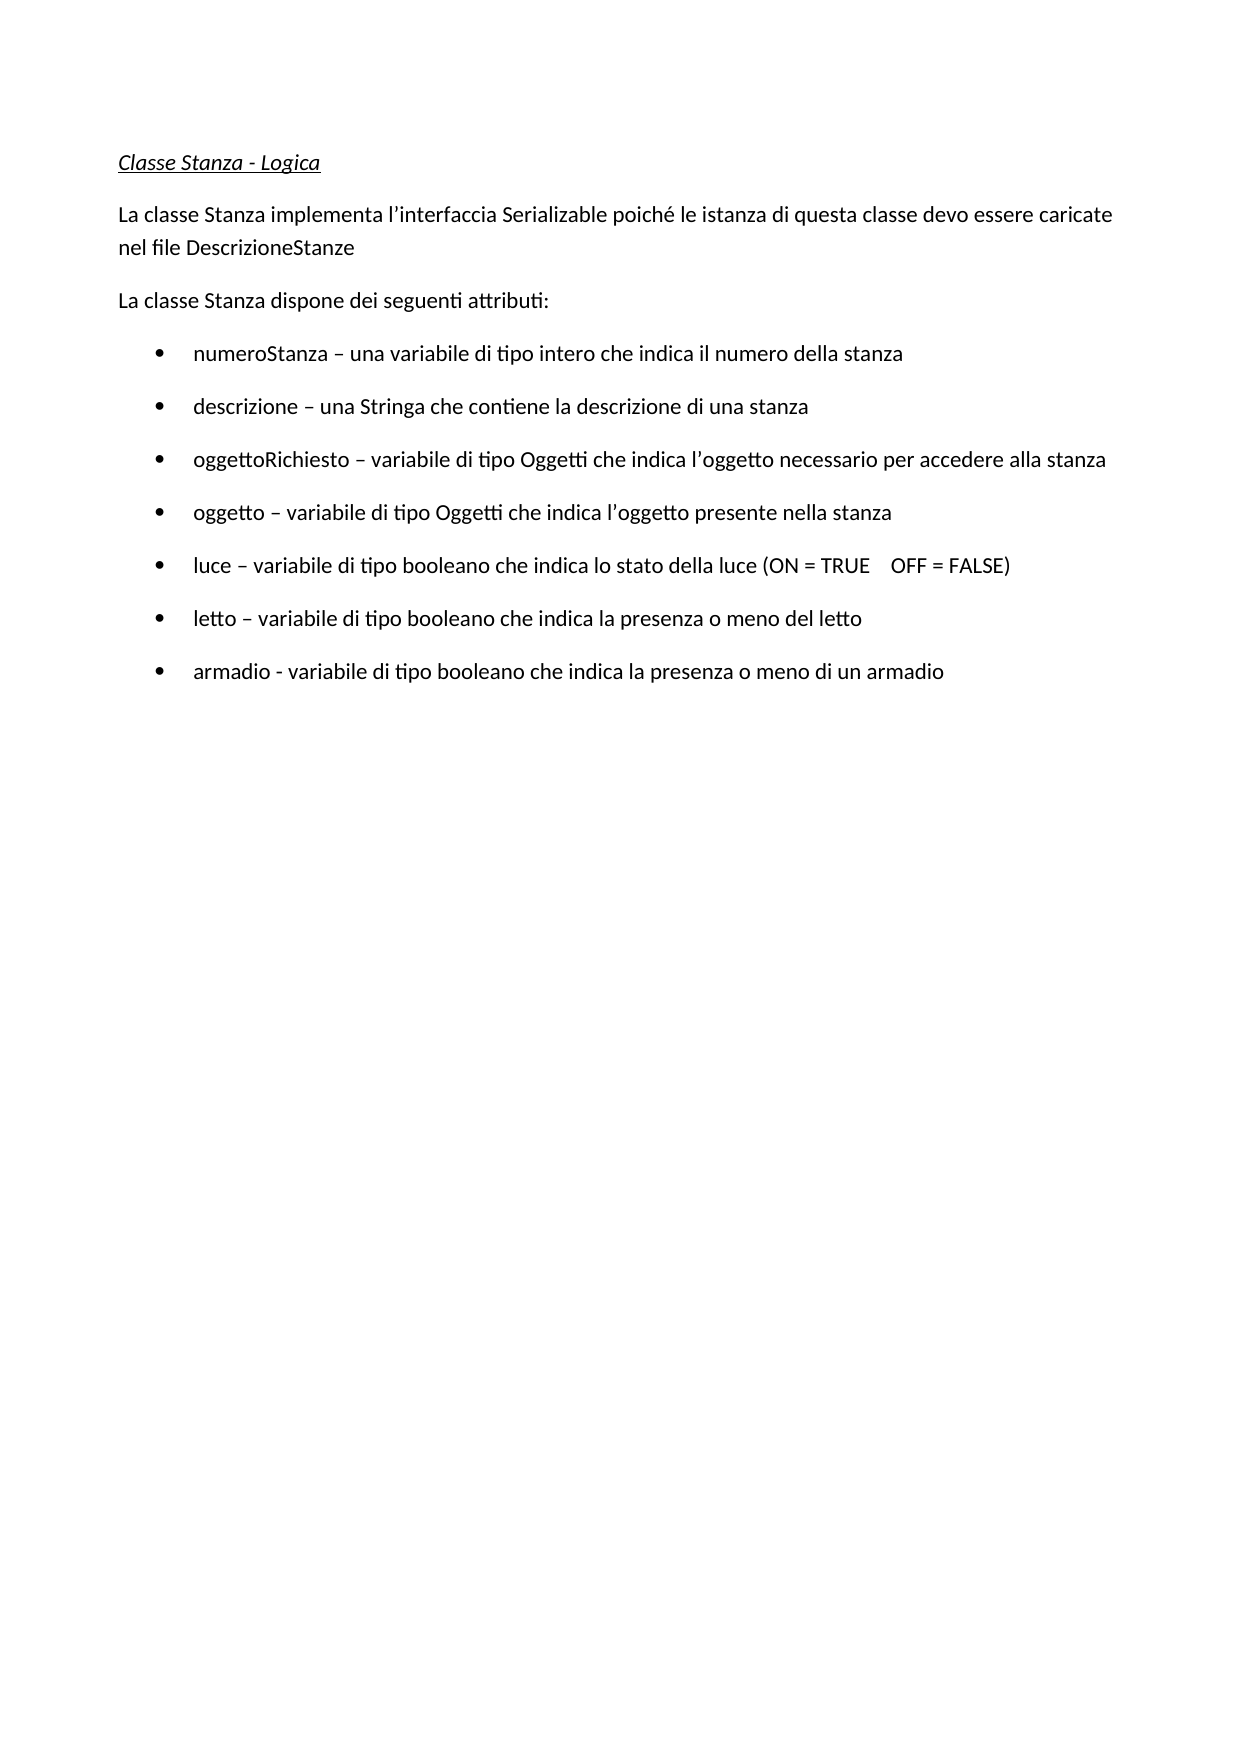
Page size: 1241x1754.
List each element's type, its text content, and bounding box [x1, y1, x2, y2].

list armadio - variabile di tipo booleano che indica la presenza o meno di un armadio [156, 657, 1122, 685]
list luce – variabile di tipo booleano che indica lo stato della luce (ON = TRUE OFF = FALSE) [156, 551, 1122, 579]
text Classe Stanza - Logica [118, 148, 1122, 176]
text La classe Stanza implementa l’interfaccia Serializable poiché le istanza di questa classe devo essere caricate nel file DescrizioneStanze [118, 201, 1122, 261]
list numeroStanza – una variabile di tipo intero che indica il numero della stanza [156, 339, 1122, 367]
list oggetto – variabile di tipo Oggetti che indica l’oggetto presente nella stanza [156, 498, 1122, 526]
list letto – variabile di tipo booleano che indica la presenza o meno del letto [156, 604, 1122, 632]
list oggettoRichiesto – variabile di tipo Oggetti che indica l’oggetto necessario per accedere alla stanza [156, 445, 1122, 473]
text La classe Stanza dispone dei seguenti attributi: [118, 286, 1122, 314]
list descrizione – una Stringa che contiene la descrizione di una stanza [156, 392, 1122, 420]
